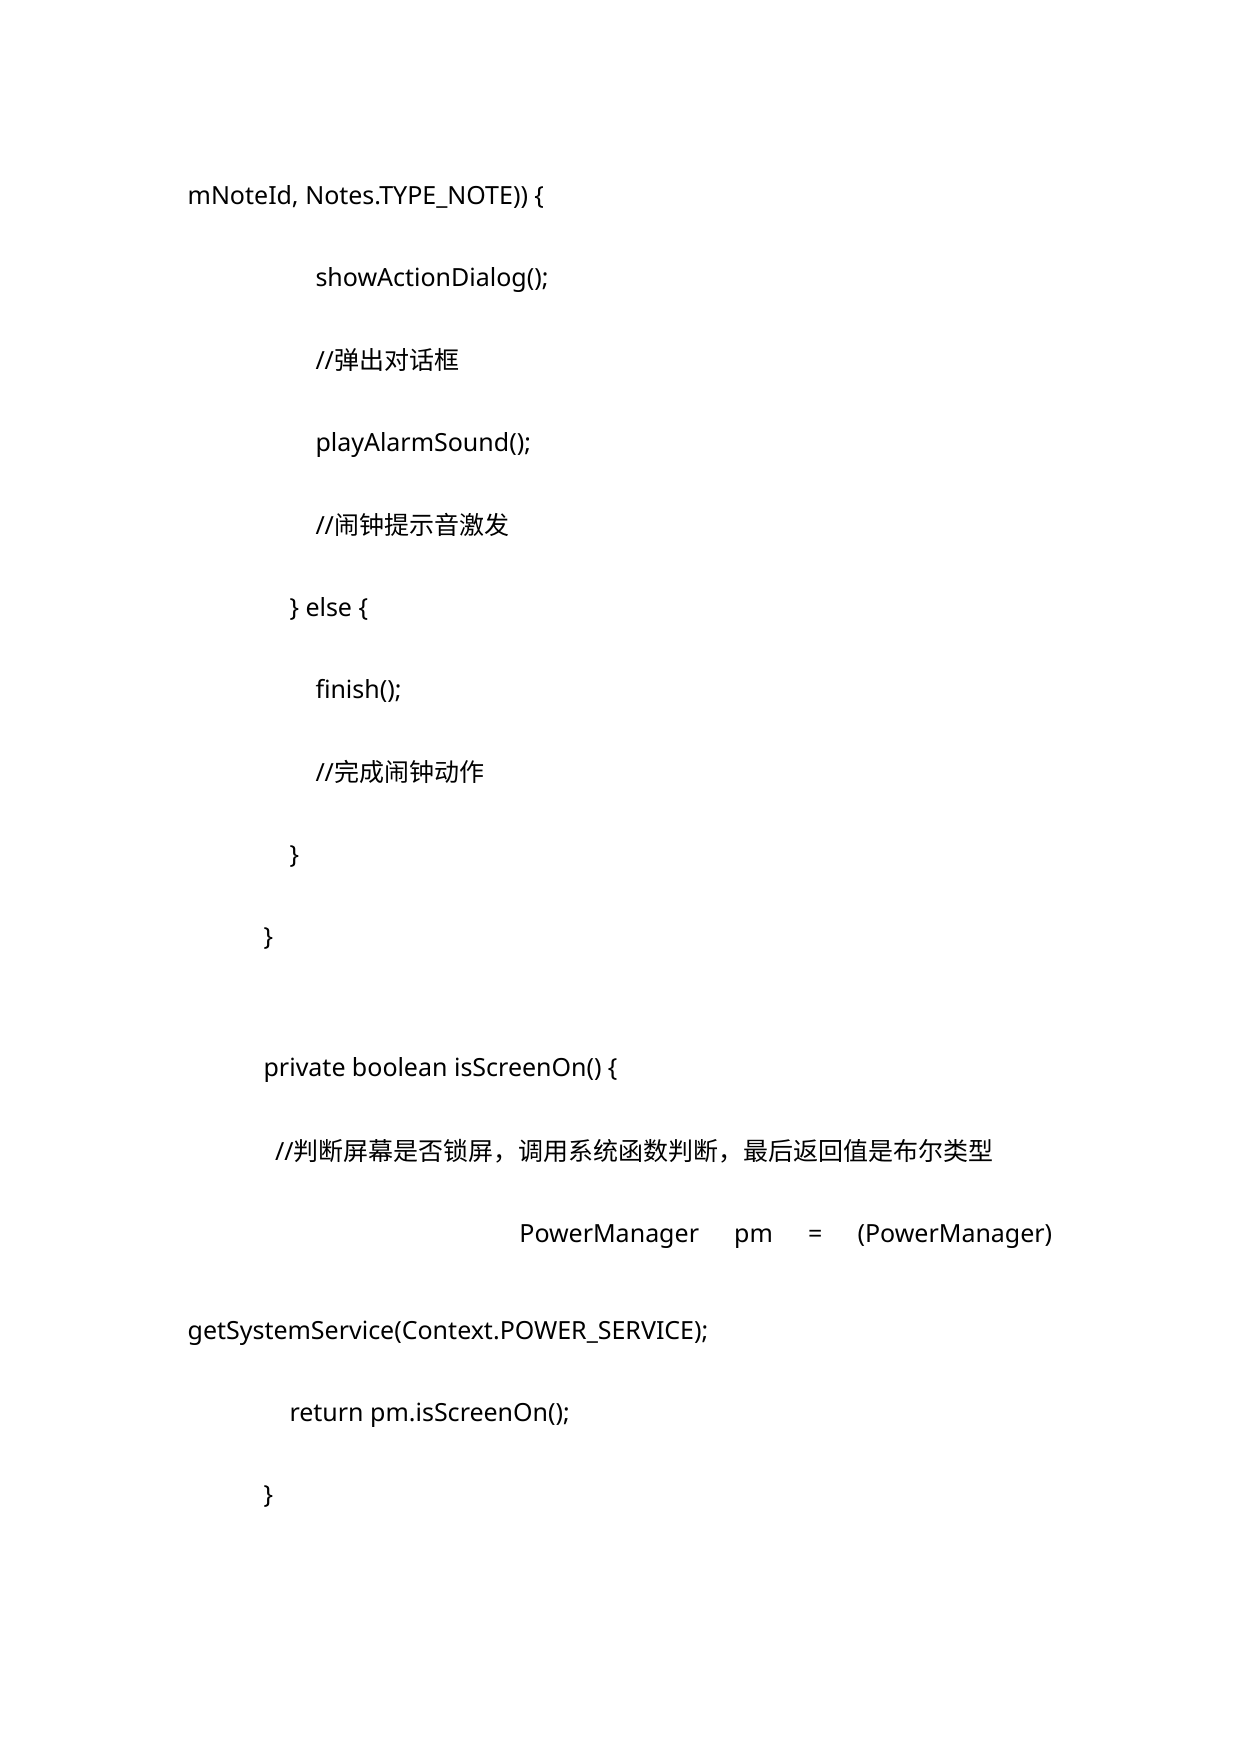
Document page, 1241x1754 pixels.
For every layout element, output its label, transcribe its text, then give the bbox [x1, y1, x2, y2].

text //判断屏幕是否锁屏，调用系统函数判断，最后返回值是布尔类型 [187, 1117, 1053, 1182]
text //弹出对话框 [187, 326, 1053, 391]
text finish(); [187, 656, 1053, 721]
text } [187, 903, 1053, 968]
text } [187, 1461, 1053, 1526]
text //完成闹钟动作 [187, 738, 1053, 803]
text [187, 162, 1053, 227]
text private boolean isScreenOn() { [187, 1035, 1053, 1100]
text return pm.isScreenOn(); [187, 1379, 1053, 1444]
text PowerManager pm = (PowerManager) getSystemService(Context.POWER_SERVICE); [187, 1200, 1053, 1362]
text showActionDialog(); [187, 244, 1053, 309]
text playAlarmSound(); [187, 409, 1053, 474]
text //闹钟提示音激发 [187, 491, 1053, 556]
text } [187, 821, 1053, 886]
text } else { [187, 574, 1053, 639]
